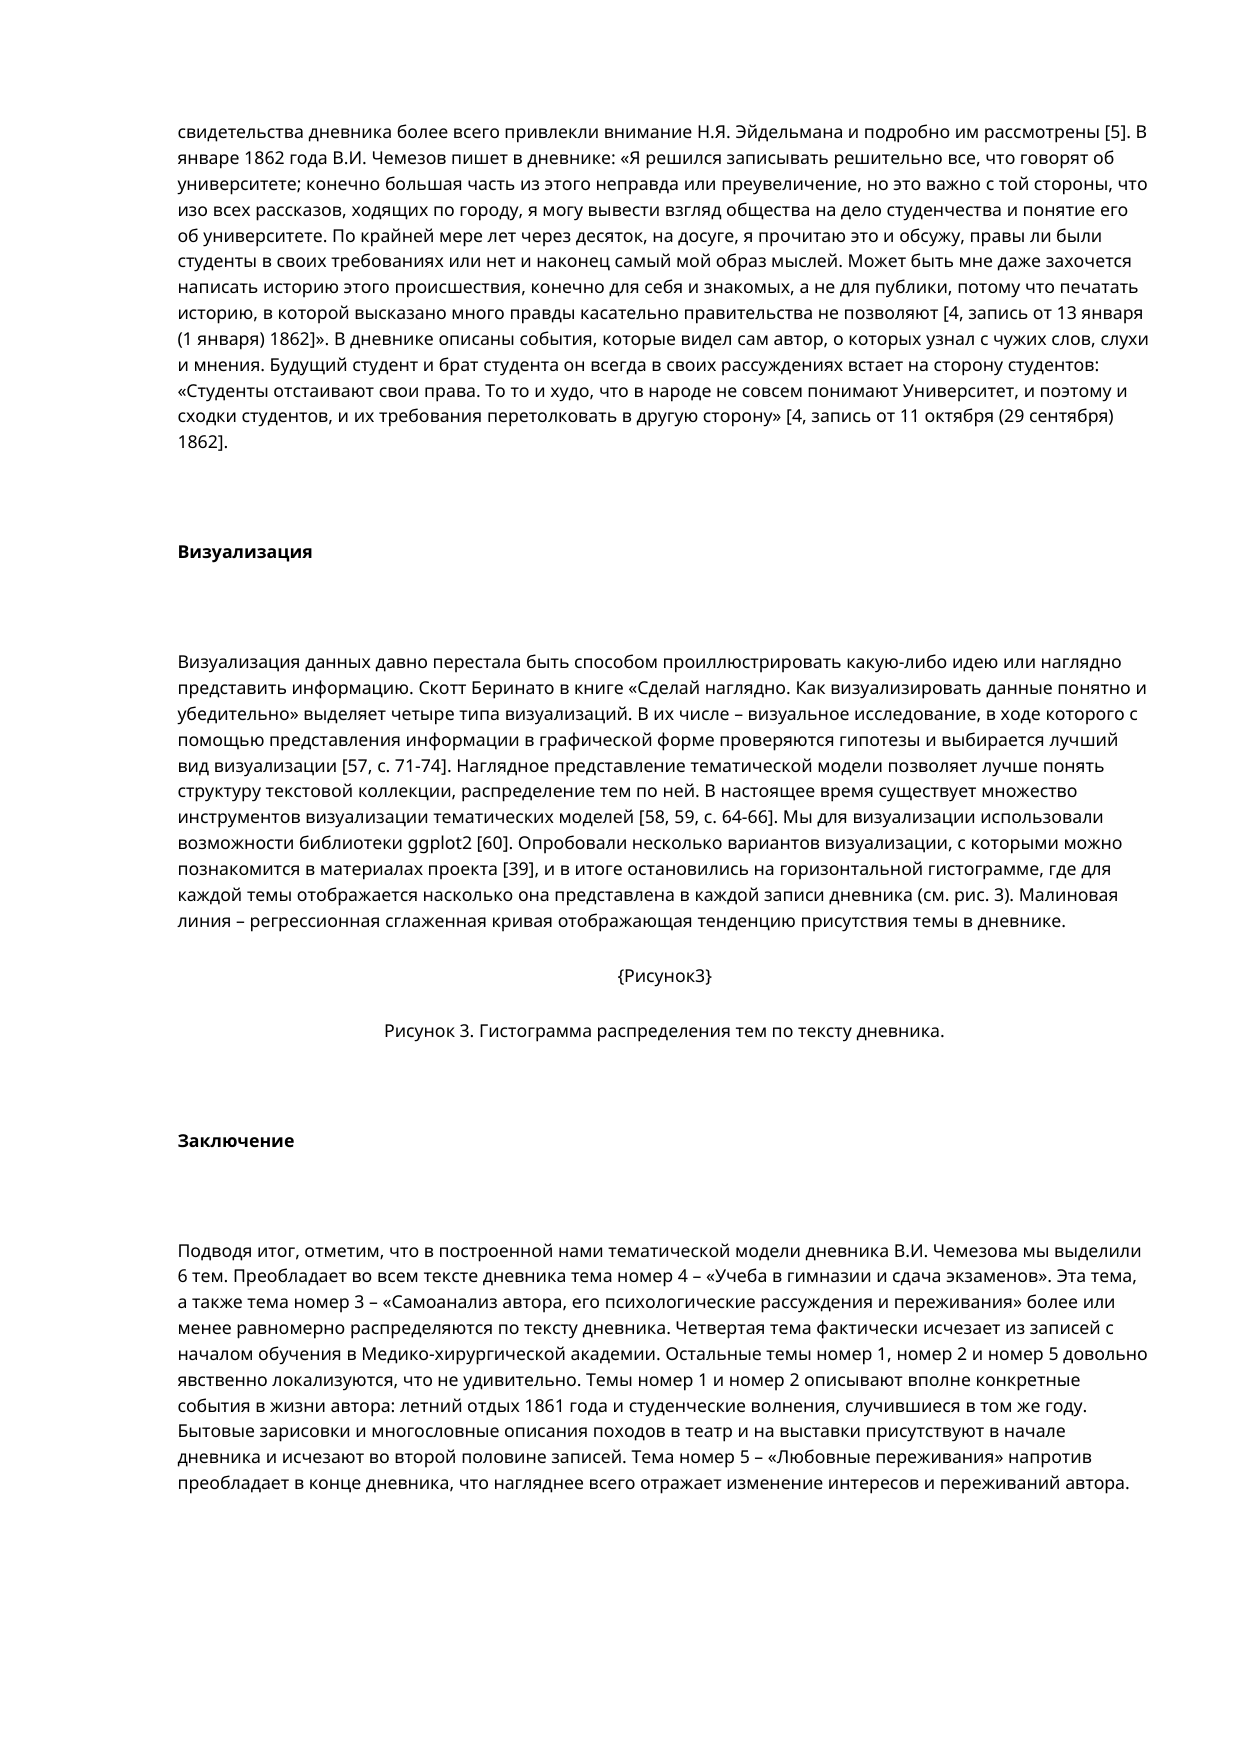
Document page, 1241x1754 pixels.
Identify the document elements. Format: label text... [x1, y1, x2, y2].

text Подводя итог, отметим, что в построенной нами тематической модели дневника В.И. Чемезова мы выделили 6 тем. Преобладает во всем тексте дневника тема номер 4 – «Учеба в гимназии и сдача экзаменов». Эта тема, а также тема номер 3 – «Самоанализ автора, его психологические рассуждения и переживания» более или менее равномерно распределяются по тексту дневника. Четвертая тема фактически исчезает из записей с началом обучения в Медико-хирургической академии. Остальные темы номер 1, номер 2 и номер 5 довольно явственно локализуются, что не удивительно. Темы номер 1 и номер 2 описывают вполне конкретные события в жизни автора: летний отдых 1861 года и студенческие волнения, случившиеся в том же году. Бытовые зарисовки и многословные описания походов в театр и на выставки присутствуют в начале дневника и исчезают во второй половине записей. Тема номер 5 – «Любовные переживания» напротив преобладает в конце дневника, что нагляднее всего отражает изменение интересов и переживаний автора. [177, 1236, 1152, 1495]
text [177, 118, 1152, 454]
text Рисунок 3. Гистограмма распределения тем по тексту дневника. [177, 1016, 1152, 1042]
text Визуализация данных давно перестала быть способом проиллюстрировать какую-либо идею или наглядно представить информацию. Скотт Беринато в книге «Сделай наглядно. Как визуализировать данные понятно и убедительно» выделяет четыре типа визуализаций. В их числе – визуальное исследование, в ходе которого с помощью представления информации в графической форме проверяются гипотезы и выбирается лучший вид визуализации [57, с. 71-74]. Наглядное представление тематической модели позволяет лучше понять структуру текстовой коллекции, распределение тем по ней. В настоящее время существует множество инструментов визуализации тематических моделей [58, 59, с. 64-66]. Мы для визуализации использовали возможности библиотеки ggplot2 [60]. Опробовали несколько вариантов визуализации, с которыми можно познакомится в материалах проекта [39], и в итоге остановились на горизонтальной гистограмме, где для каждой темы отображается насколько она представлена в каждой записи дневника (cм. рис. 3). Малиновая линия – регрессионная сглаженная кривая отображающая тенденцию присутствия темы в дневнике. [177, 648, 1152, 932]
text Заключение [177, 1126, 1152, 1152]
text Визуализация [177, 538, 1152, 564]
text {Рисунок3} [177, 961, 1152, 987]
